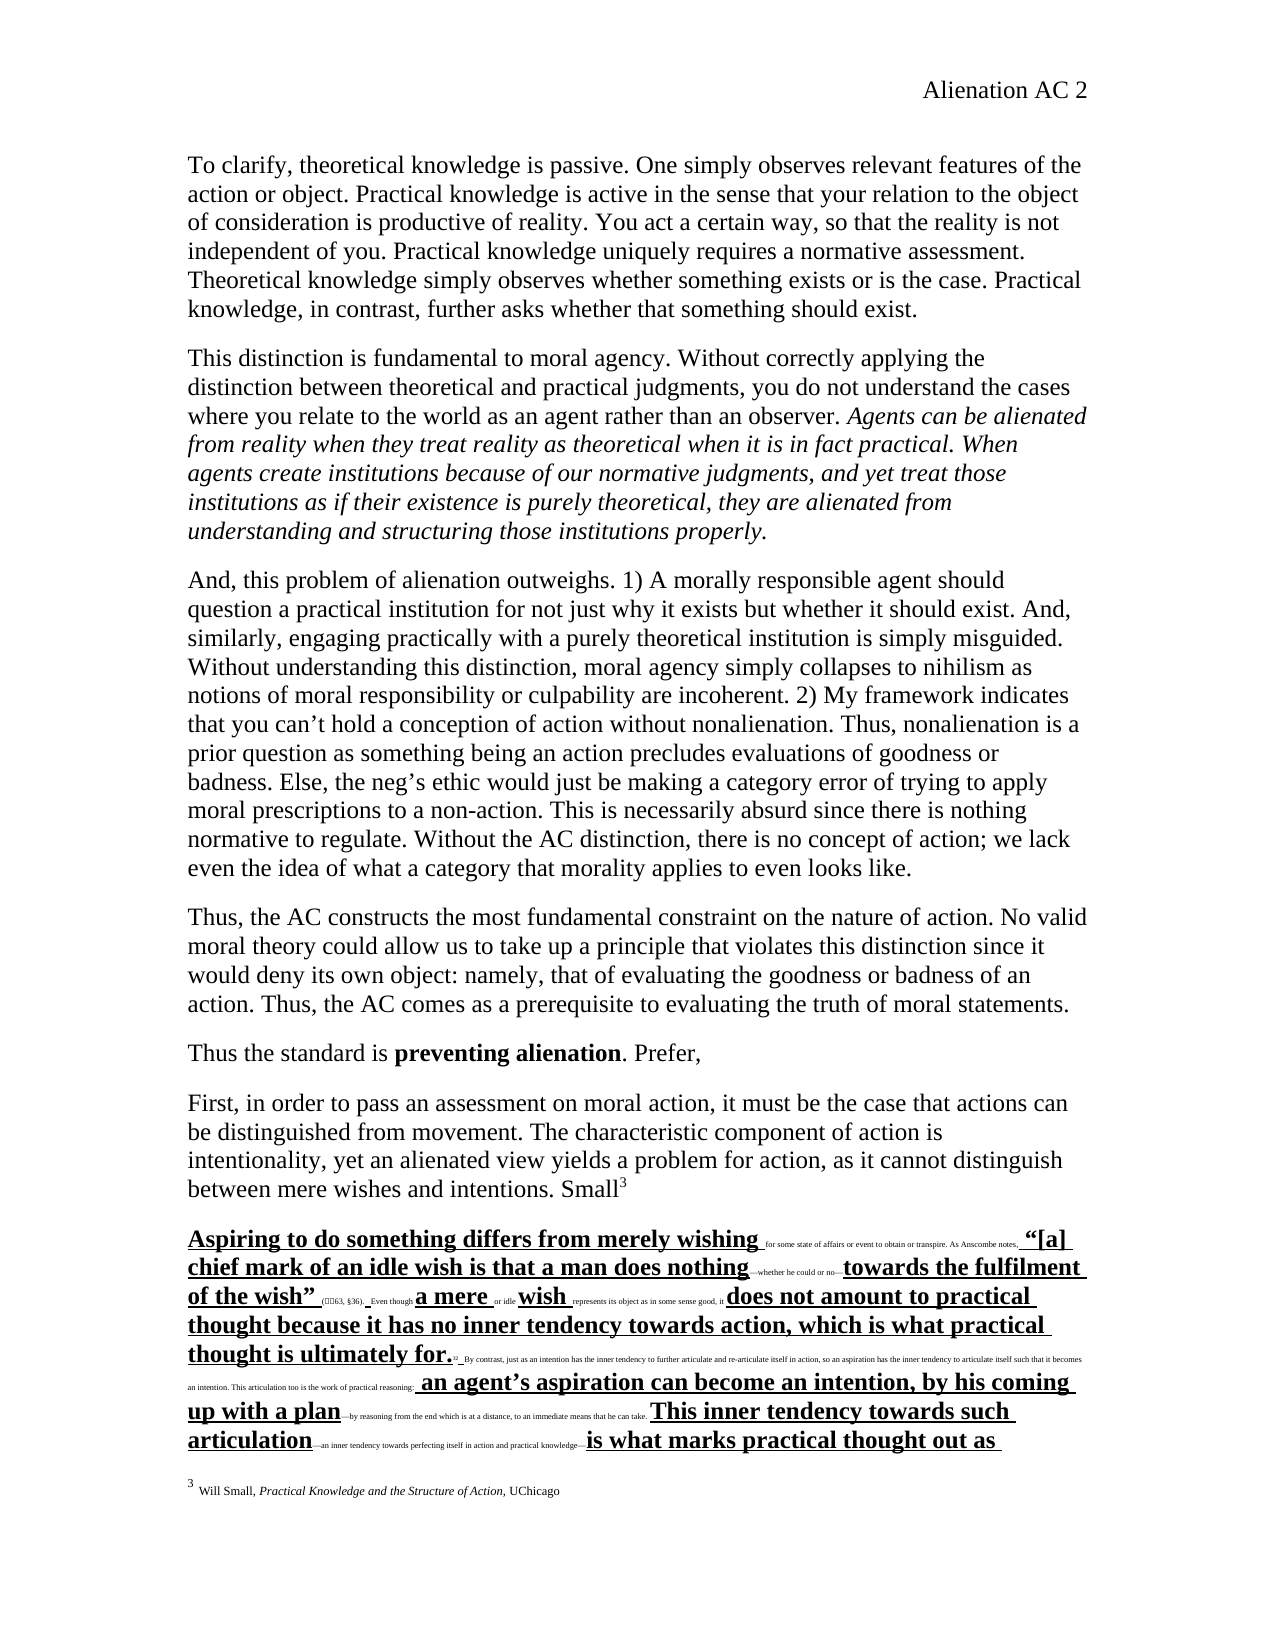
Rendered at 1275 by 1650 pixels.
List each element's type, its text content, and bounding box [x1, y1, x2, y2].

text And, this problem of alienation outweighs. 1) A morally responsible agent should question a practical institution for not just why it exists but whether it should exist. And, similarly, engaging practically with a purely theoretical institution is simply misguided. Without understanding this distinction, moral agency simply collapses to nihilism as notions of moral responsibility or culpability are incoherent. 2) My framework indicates that you can’t hold a conception of action without nonalienation. Thus, nonalienation is a prior question as something being an action precludes evaluations of goodness or badness. Else, the neg’s ethic would just be making a category error of trying to apply moral prescriptions to a non-action. This is necessarily absurd since there is nothing normative to regulate. Without the AC distinction, there is no concept of action; we lack even the idea of what a category that morality applies to even looks like. [187, 565, 1087, 882]
text Thus the standard is preventing alienation. Prefer, [187, 1038, 1087, 1067]
text To clarify, theoretical knowledge is passive. One simply observes relevant features of the action or object. Practical knowledge is active in the sense that your relation to the object of consideration is productive of reality. You act a certain way, so that the reality is not independent of you. Practical knowledge uniquely requires a normative assessment. Theoretical knowledge simply observes whether something exists or is the case. Practical knowledge, in contrast, further asks whether that something should exist. [187, 150, 1087, 322]
text Thus, the AC constructs the most fundamental constraint on the nature of action. No valid moral theory could allow us to take up a principle that violates this distinction since it would deny its own object: namely, that of evaluating the goodness or badness of an action. Thus, the AC comes as a prerequisite to evaluating the truth of moral statements. [187, 902, 1087, 1017]
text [187, 1224, 1087, 1454]
text This distinction is fundamental to moral agency. Without correctly applying the distinction between theoretical and practical judgments, you do not understand the cases where you relate to the world as an agent rather than an observer. Agents can be alienated from reality when they treat reality as theoretical when it is in fact practical. When agents create institutions because of our normative judgments, and yet treat those institutions as if their existence is purely theoretical, they are alienated from understanding and structuring those institutions properly. [187, 343, 1087, 544]
text First, in order to pass an assessment on moral action, it must be the case that actions can be distinguished from movement. The characteristic component of action is intentionality, yet an alienated view yields a problem for action, as it cannot distinguish between mere wishes and intentions. Small [187, 1088, 1087, 1203]
